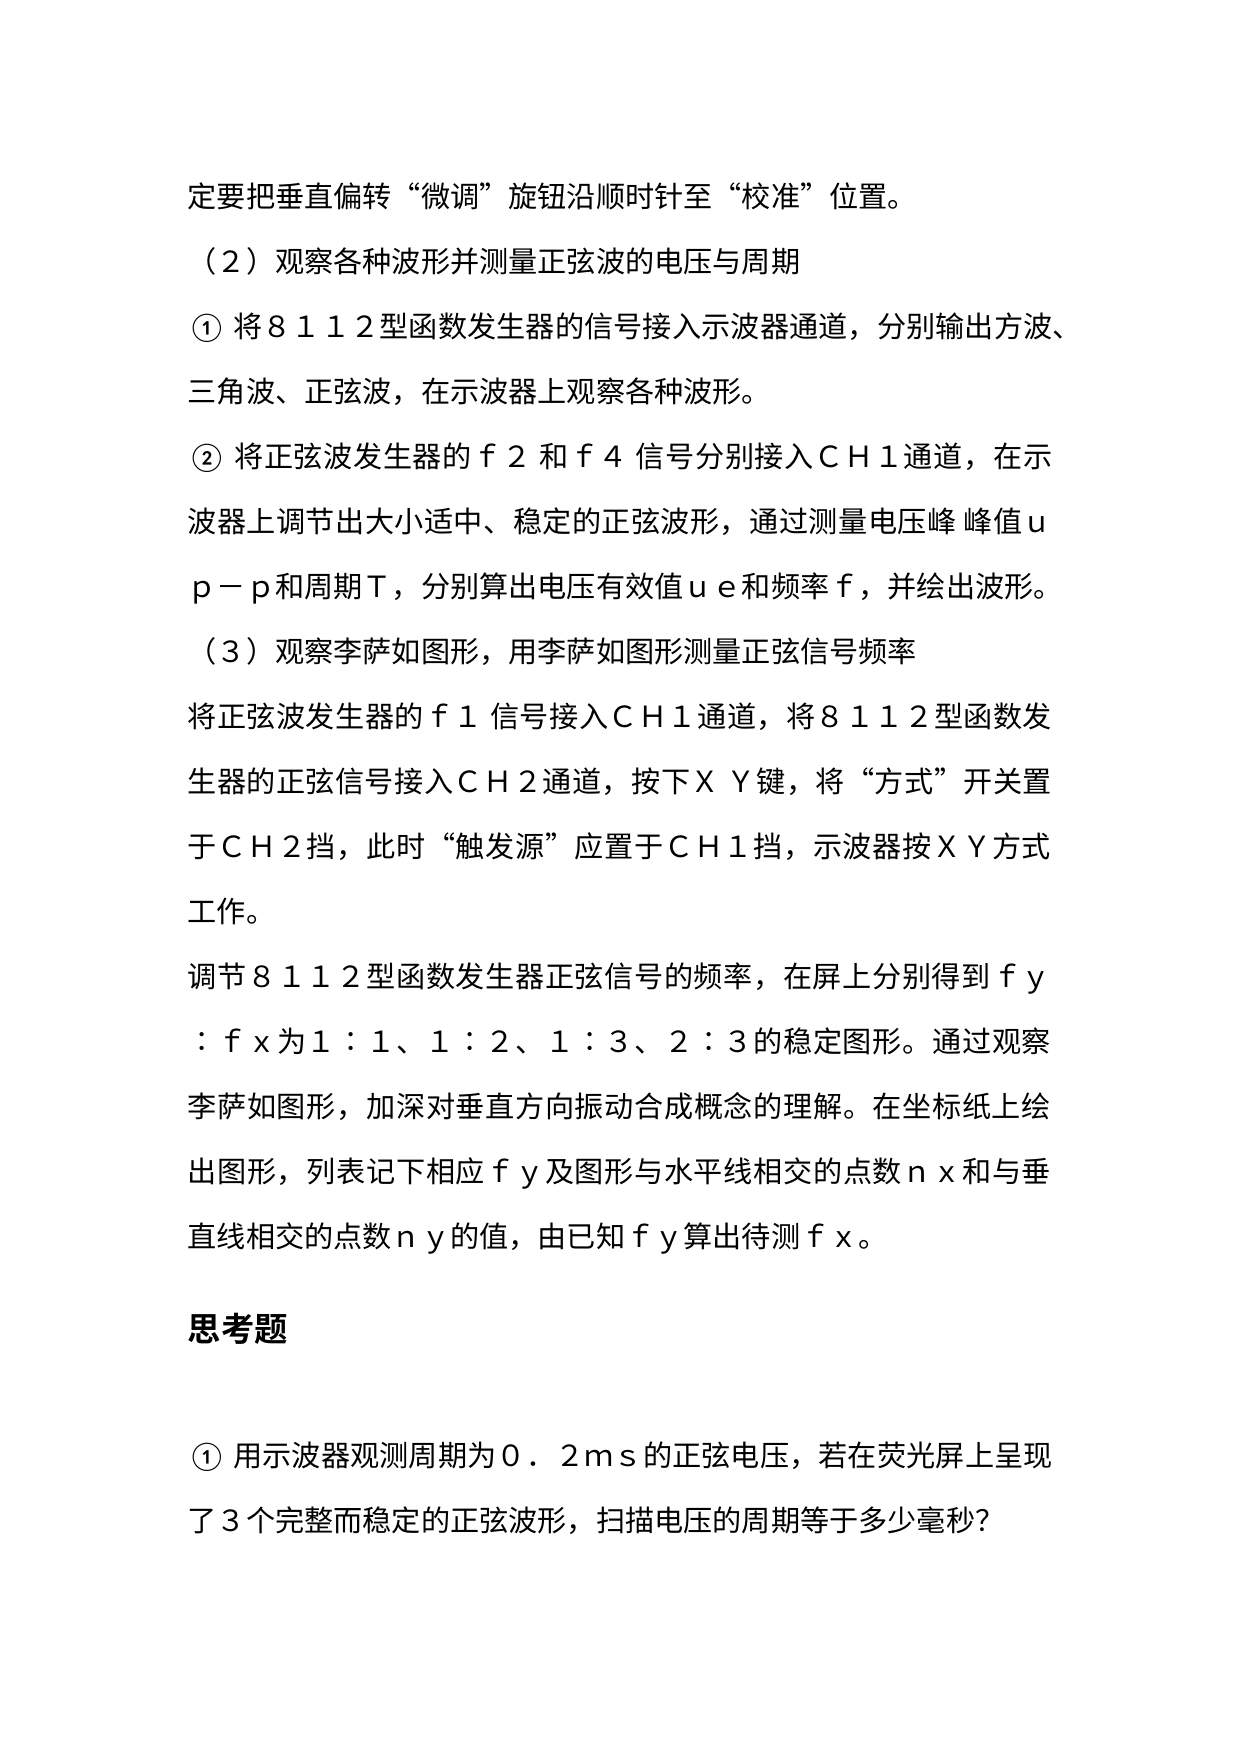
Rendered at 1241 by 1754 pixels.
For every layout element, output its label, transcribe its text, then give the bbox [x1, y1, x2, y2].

text ② 将正弦波发生器的ｆ２ 和ｆ４ 信号分别接入ＣＨ１通道，在示波器上调节出大小适中、稳定的正弦波形，通过测量电压峰 峰值ｕｐ－ｐ和周期Ｔ，分别算出电压有效值ｕｅ和频率ｆ，并绘出波形。 [187, 422, 1053, 617]
text ① 用示波器观测周期为０．２ｍｓ的正弦电压，若在荧光屏上呈现了３个完整而稳定的正弦波形，扫描电压的周期等于多少毫秒？ [187, 1421, 1053, 1551]
text 将正弦波发生器的ｆ１ 信号接入ＣＨ１通道，将８１１２型函数发生器的正弦信号接入ＣＨ２通道，按下Ｘ Ｙ键，将“方式”开关置于ＣＨ２挡，此时“触发源”应置于ＣＨ１挡，示波器按ＸＹ方式工作。 [187, 682, 1053, 942]
text （２）观察各种波形并测量正弦波的电压与周期 [187, 227, 1053, 292]
text ① 将８１１２型函数发生器的信号接入示波器通道，分别输出方波、三角波、正弦波，在示波器上观察各种波形。 [187, 292, 1053, 422]
text 调节８１１２型函数发生器正弦信号的频率，在屏上分别得到ｆｙ∶ｆｘ为１∶１、１∶２、１∶３、２∶３的稳定图形。通过观察李萨如图形，加深对垂直方向振动合成概念的理解。在坐标纸上绘出图形，列表记下相应ｆｙ及图形与水平线相交的点数ｎｘ和与垂直线相交的点数ｎｙ的值，由已知ｆｙ算出待测ｆｘ。 [187, 942, 1053, 1267]
subtitle 思考题 [187, 1294, 1053, 1359]
text （３）观察李萨如图形，用李萨如图形测量正弦信号频率 [187, 617, 1053, 682]
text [187, 162, 1053, 227]
